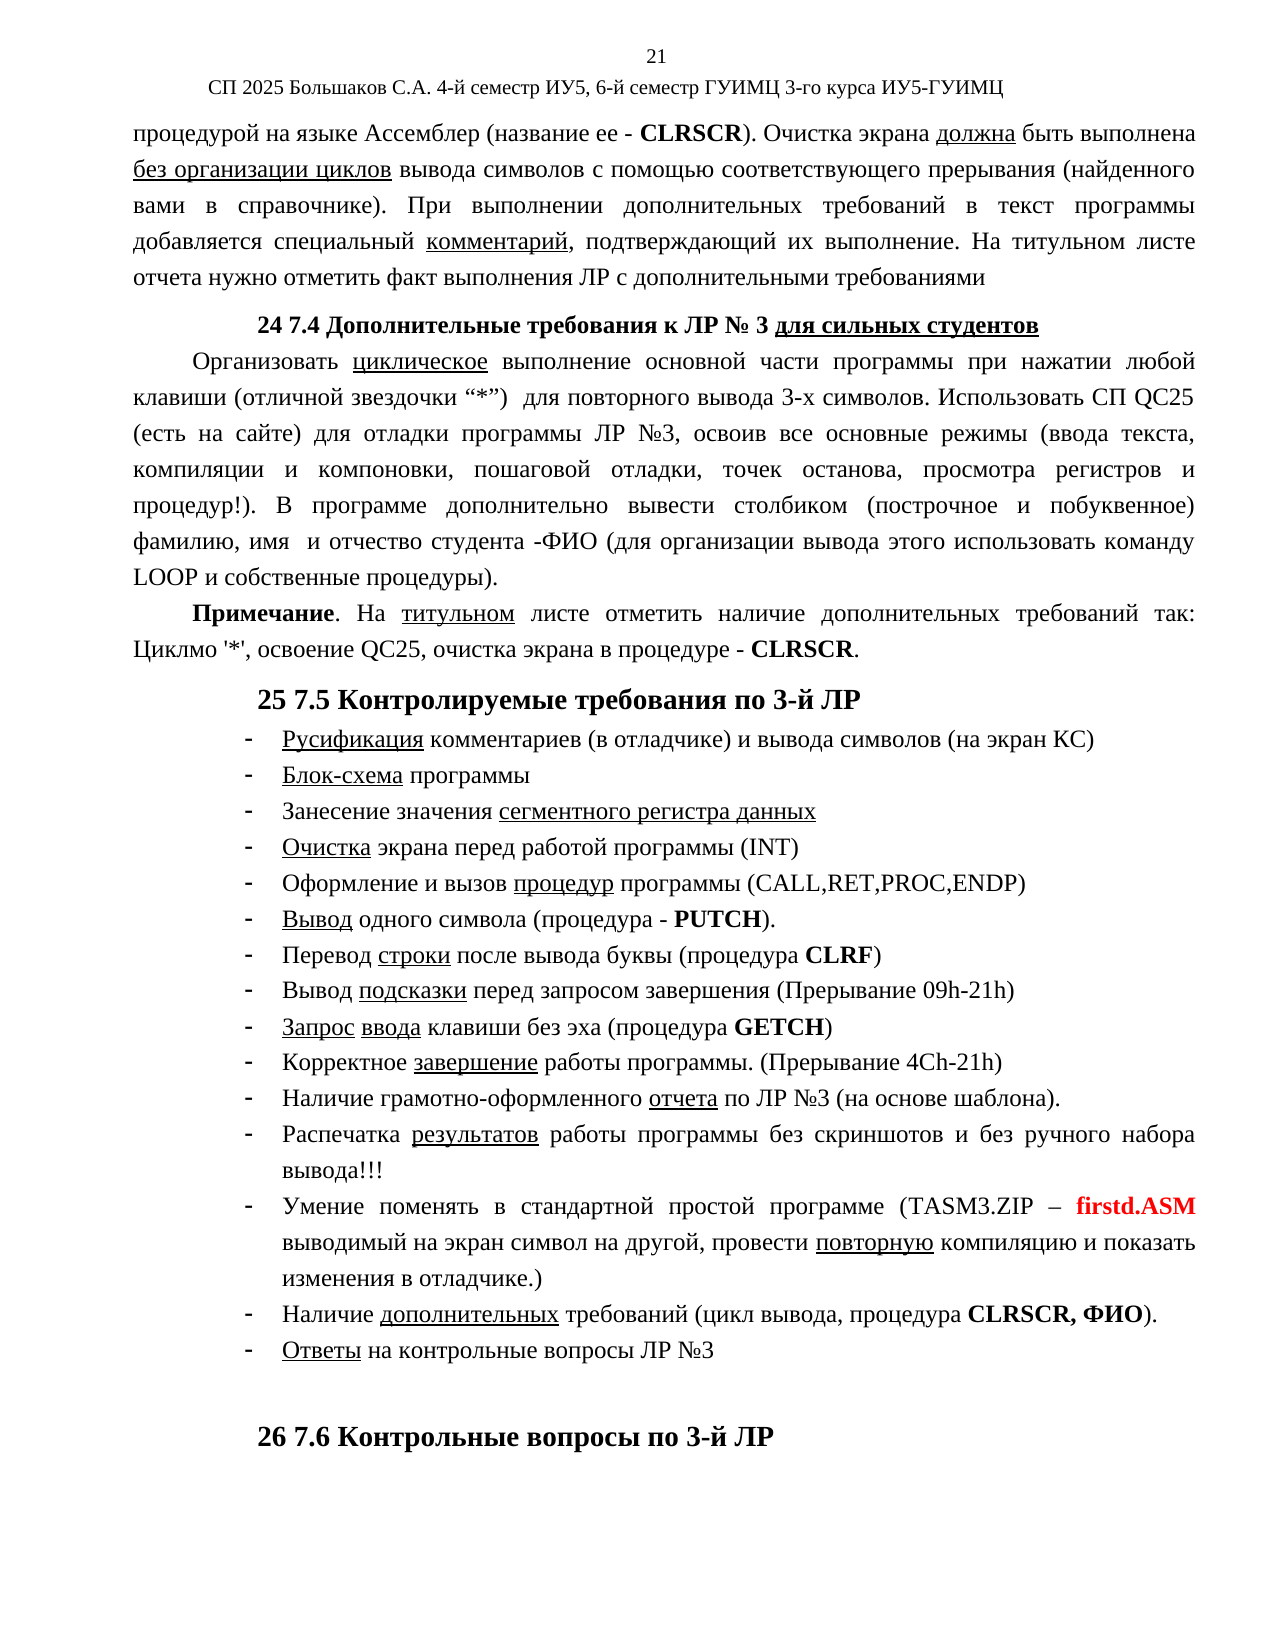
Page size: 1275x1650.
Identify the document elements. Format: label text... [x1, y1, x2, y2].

subtitle 7.5 Контролируемые требования по 3-й ЛР [183, 682, 1196, 716]
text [133, 118, 1196, 291]
list Занесение значения сегментного регистра данных [244, 796, 1196, 825]
list Вывод одного символа (процедура - PUTCH). [244, 904, 1196, 932]
list Корректное завершение работы программы. (Прерывание 4Сh-21h) [244, 1047, 1196, 1076]
list Ответы на контрольные вопросы ЛР №3 [244, 1335, 1196, 1364]
list Очистка экрана перед работой программы (INT) [244, 832, 1196, 861]
list Блок-схема программы [244, 760, 1196, 789]
text Примечание. На титульном листе отметить наличие дополнительных требований так: Циклмо '*', освоение QC25, очистка экрана в процедуре - CLRSCR. [133, 598, 1196, 662]
list Умение поменять в стандартной простой программе (TASM3.ZIP – firstd.ASM выводимый на экран символ на другой, провести повторную компиляцию и показать изменения в отладчике.) [244, 1191, 1196, 1292]
text Организовать циклическое выполнение основной части программы при нажатии любой клавиши (отличной звездочки “*”) для повторного вывода 3-х символов. Использовать СП QC25 (есть на сайте) для отладки программы ЛР №3, освоив все основные режимы (ввода текста, компиляции и компоновки, пошаговой отладки, точек останова, просмотра регистров и процедур!). В программе дополнительно вывести столбиком (построчное и побуквенное) фамилию, имя и отчество студента -ФИО (для организации вывода этого использовать команду LOOP и собственные процедуры). [133, 346, 1196, 591]
subtitle 7.4 Дополнительные требования к ЛР № 3 для сильных студентов [183, 310, 1196, 339]
list Запрос ввода клавиши без эха (процедура GETCH) [244, 1012, 1196, 1040]
list Распечатка результатов работы программы без скриншотов и без ручного набора вывода!!! [244, 1119, 1196, 1184]
list Русификация комментариев (в отладчике) и вывода символов (на экран КС) [244, 724, 1196, 753]
list Оформление и вызов процедур программы (CALL,RET,PROC,ENDP) [244, 868, 1196, 897]
list Вывод подсказки перед запросом завершения (Прерывание 09h-21h) [244, 976, 1196, 1004]
list Перевод строки после вывода буквы (процедура CLRF) [244, 940, 1196, 968]
list Наличие дополнительных требований (цикл вывода, процедура CLRSCR, ФИО). [244, 1299, 1196, 1328]
list Наличие грамотно-оформленного отчета по ЛР №3 (на основе шаблона). [244, 1083, 1196, 1112]
subtitle 7.6 Контрольные вопросы по 3-й ЛР [183, 1419, 1196, 1453]
